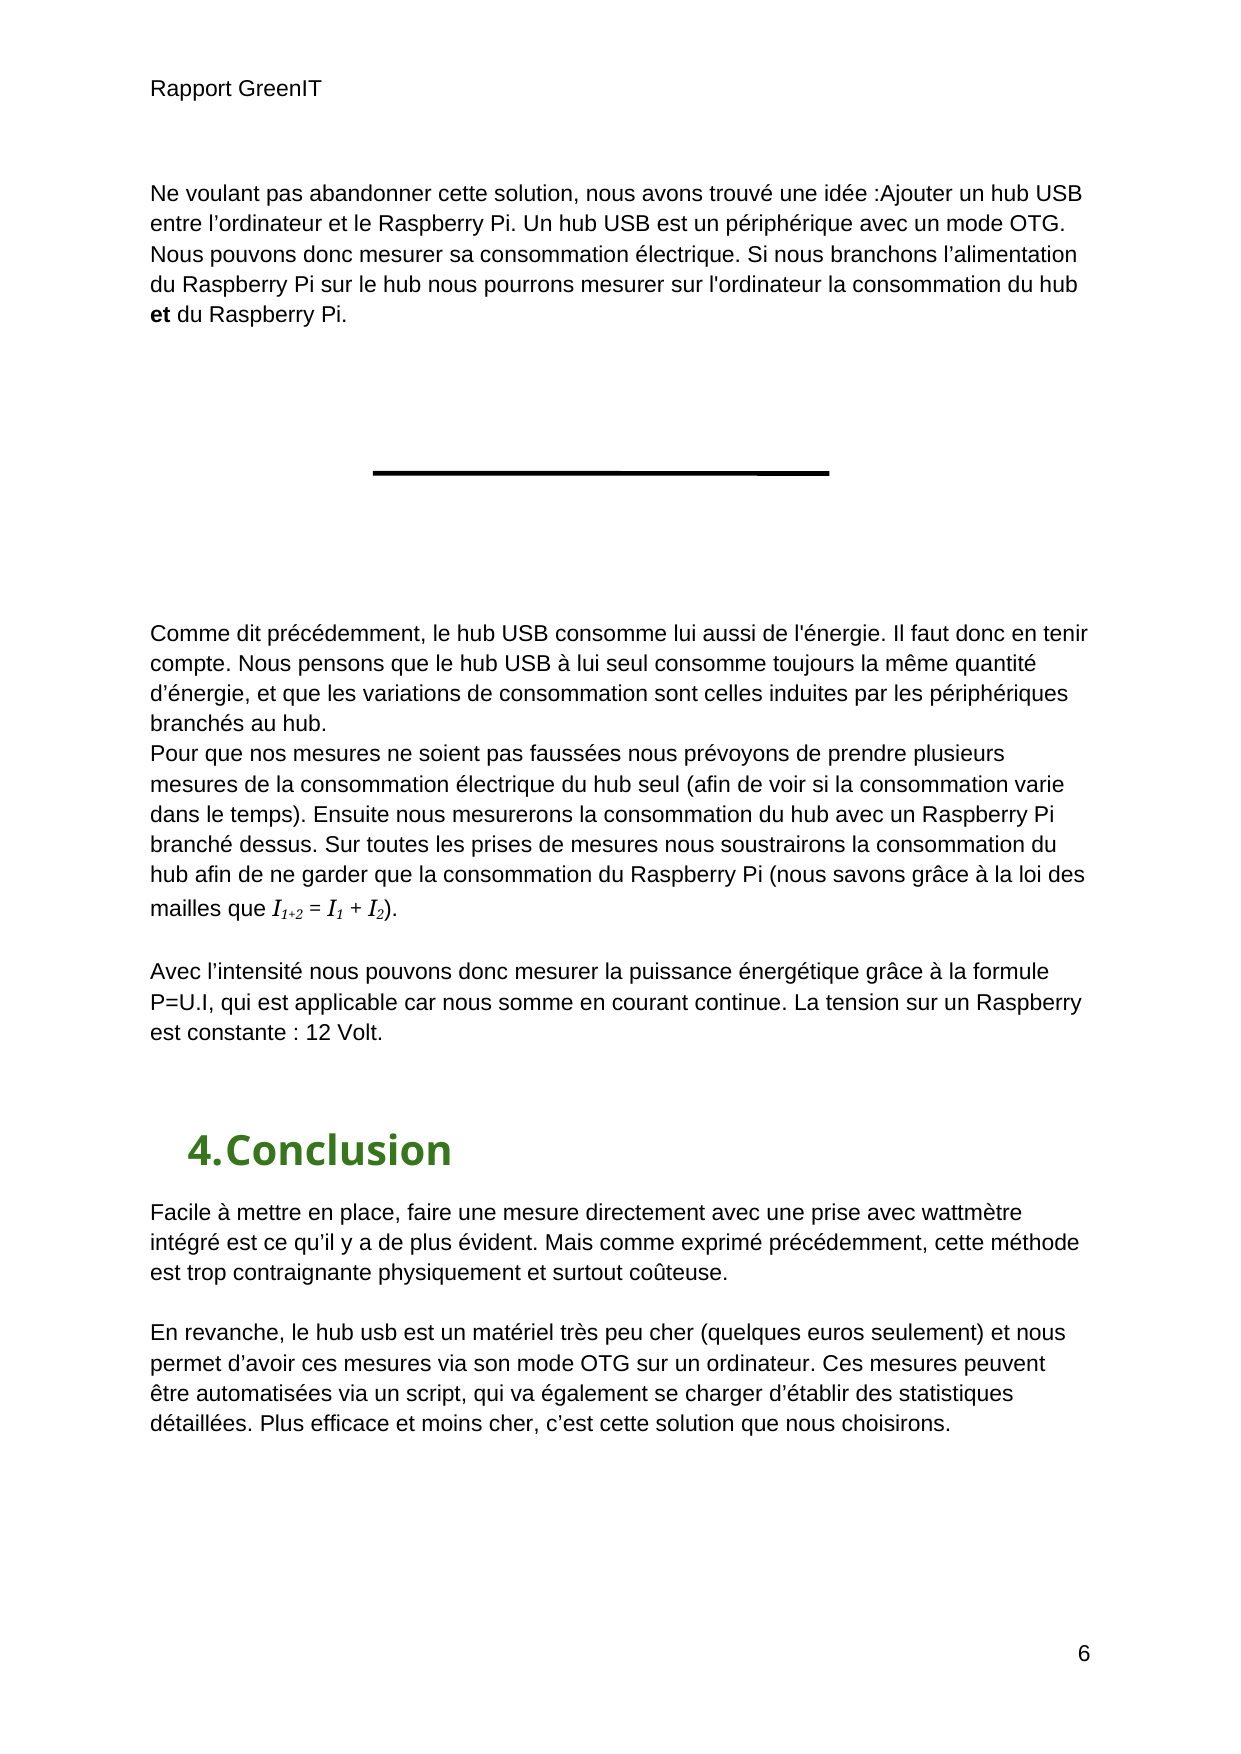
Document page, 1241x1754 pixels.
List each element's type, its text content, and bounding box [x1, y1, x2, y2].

text Avec l’intensité nous pouvons donc mesurer la puissance énergétique grâce à la formule P=U.I, qui est applicable car nous somme en courant continue. La tension sur un Raspberry est constante : 12 Volt. [150, 958, 1090, 1045]
text Ne voulant pas abandonner cette solution, nous avons trouvé une idée :Ajouter un hub USB entre l’ordinateur et le Raspberry Pi. Un hub USB est un périphérique avec un mode OTG. Nous pouvons donc mesurer sa consommation électrique. Si nous branchons l’alimentation du Raspberry Pi sur le hub nous pourrons mesurer sur l'ordinateur la consommation du hub et du Raspberry Pi. [150, 180, 1090, 327]
text Pour que nos mesures ne soient pas faussées nous prévoyons de prendre plusieurs mesures de la consommation électrique du hub seul (afin de voir si la consommation varie dans le temps). Ensuite nous mesurerons la consommation du hub avec un Raspberry Pi branché dessus. Sur toutes les prises de mesures nous soustrairons la consommation du hub afin de ne garder que la consommation du Raspberry Pi (nous savons grâce à la loi des mailles que I1+2 = I1 + I2). [150, 740, 1090, 923]
text Facile à mettre en place, faire une mesure directement avec une prise avec wattmètre intégré est ce qu’il y a de plus évident. Mais comme exprimé précédemment, cette méthode est trop contraignante physiquement et surtout coûteuse. [150, 1198, 1090, 1285]
text En revanche, le hub usb est un matériel très peu cher (quelques euros seulement) et nous permet d’avoir ces mesures via son mode OTG sur un ordinateur. Ces mesures peuvent être automatisées via un script, qui va également se charger d’établir des statistiques détaillées. Plus efficace et moins cher, c’est cette solution que nous choisirons. [150, 1319, 1090, 1436]
subtitle Conclusion [187, 1121, 1090, 1178]
text Comme dit précédemment, le hub USB consomme lui aussi de l'énergie. Il faut donc en tenir compte. Nous pensons que le hub USB à lui seul consomme toujours la même quantité d’énergie, et que les variations de consommation sont celles induites par les périphériques branchés au hub. [150, 619, 1090, 736]
